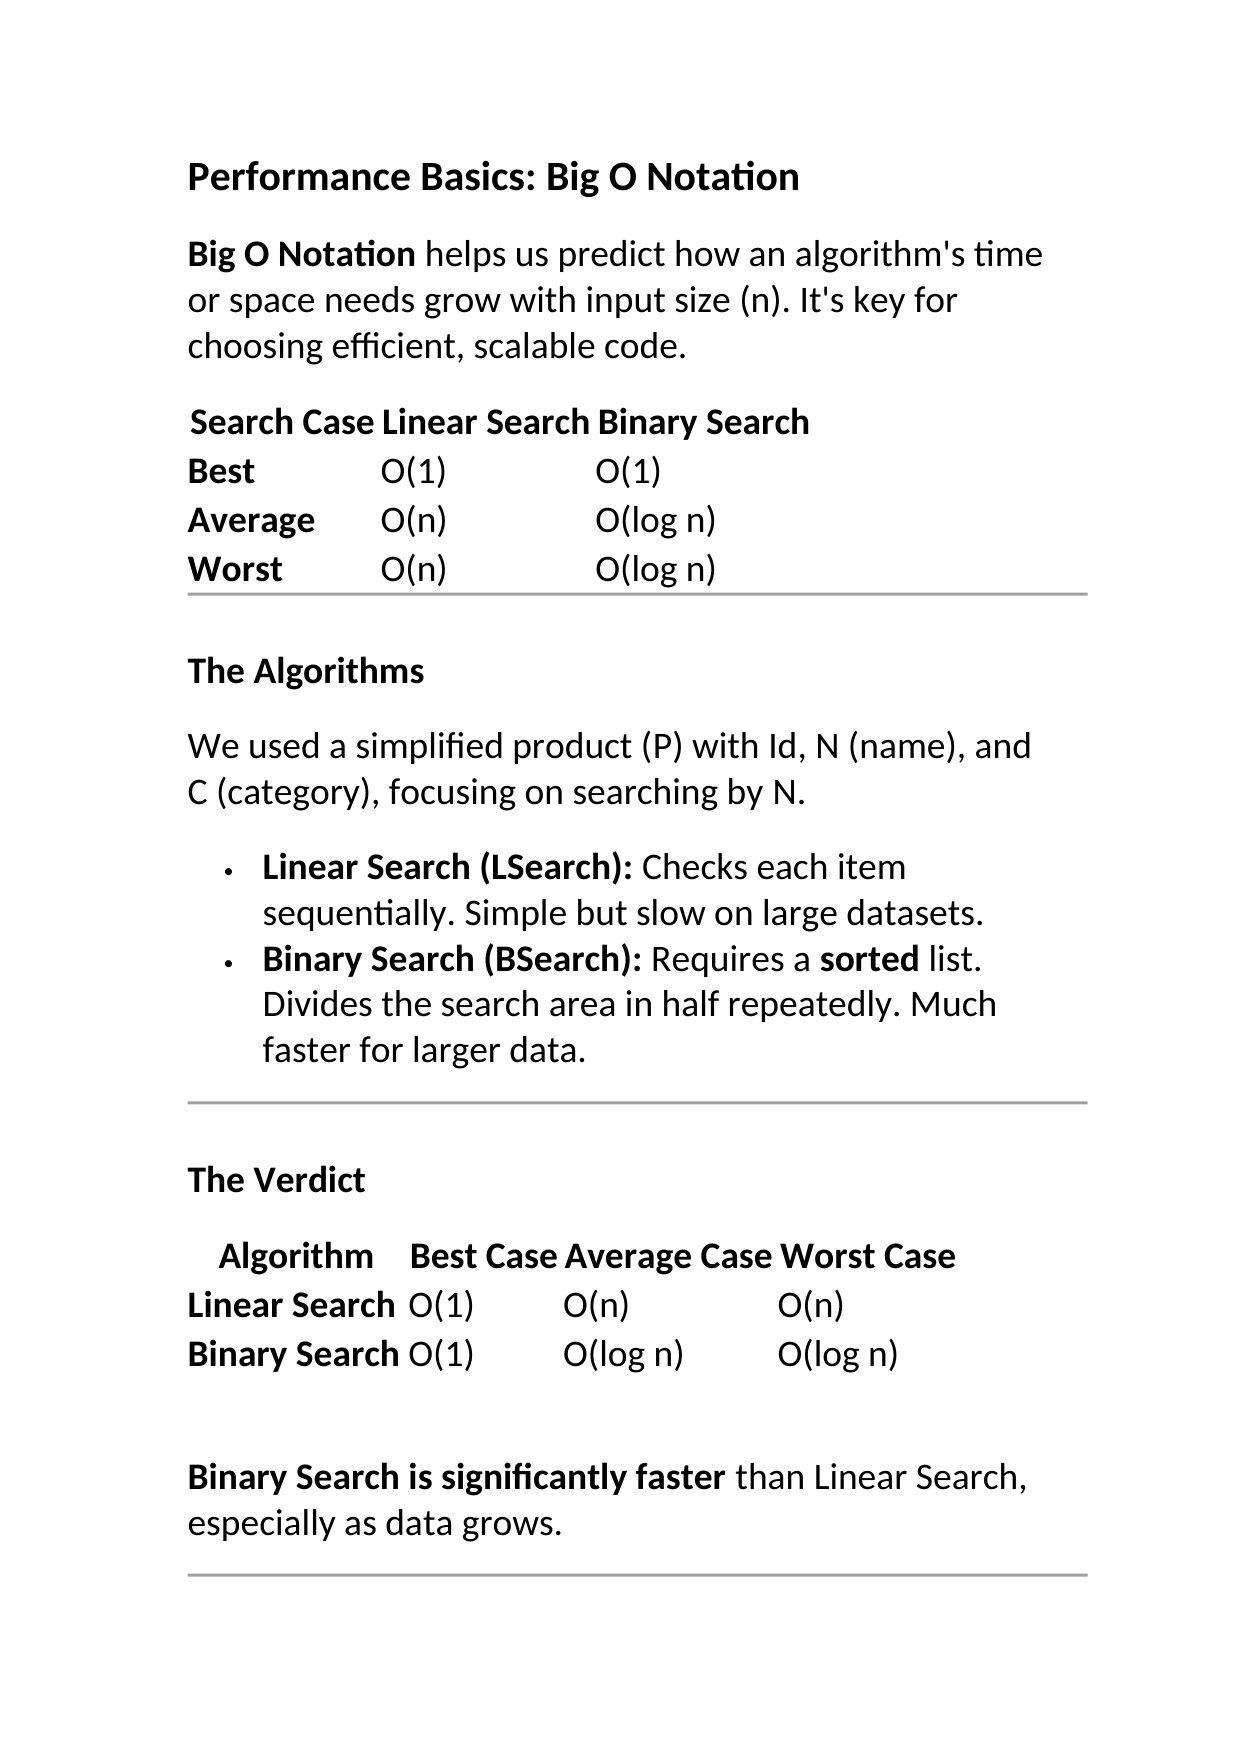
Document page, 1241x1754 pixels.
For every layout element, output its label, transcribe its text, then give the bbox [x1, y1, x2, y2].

table_cell O(1) [406, 1329, 561, 1378]
text Binary Search is significantly faster than Linear Search, especially as data grows. [187, 1453, 1053, 1544]
table_cell Average [186, 495, 379, 543]
table_cell O(1) [379, 446, 594, 494]
table_header Average Case [561, 1231, 776, 1280]
subtitle Performance Basics: Big O Notation [187, 150, 1053, 201]
table_header Search Case [186, 397, 379, 446]
table_cell Worst [186, 544, 379, 592]
subtitle The Algorithms [187, 647, 1053, 693]
text Big O Notation helps us predict how an algorithm's time or space needs grow with input size (n). It's key for choosing efficient, scalable code. [187, 230, 1053, 367]
table_cell Best [186, 446, 379, 494]
table_cell O(1) [594, 446, 814, 494]
table_cell O(log n) [561, 1329, 776, 1378]
table_cell Binary Search [186, 1329, 406, 1378]
list Binary Search (BSearch): Requires a sorted list. Divides the search area in half repeatedly. Much faster for larger data. [225, 934, 1053, 1072]
table_cell O(1) [406, 1280, 561, 1329]
table_header Worst Case [776, 1231, 960, 1280]
subtitle The Verdict [187, 1156, 1053, 1202]
table_cell O(n) [776, 1280, 960, 1329]
table_cell O(log n) [776, 1329, 960, 1378]
list Linear Search (LSearch): Checks each item sequentially. Simple but slow on large datasets. [225, 843, 1053, 934]
table_header Linear Search [379, 397, 594, 446]
table_header Algorithm [186, 1231, 406, 1280]
table_header Binary Search [594, 397, 814, 446]
table_header Best Case [406, 1231, 561, 1280]
table_cell O(log n) [594, 495, 814, 543]
table_cell O(n) [379, 495, 594, 543]
table_cell O(log n) [594, 544, 814, 592]
table_cell Linear Search [186, 1280, 406, 1329]
text We used a simplified product (P) with Id, N (name), and C (category), focusing on searching by N. [187, 722, 1053, 814]
table_cell O(n) [561, 1280, 776, 1329]
table_cell O(n) [379, 544, 594, 592]
